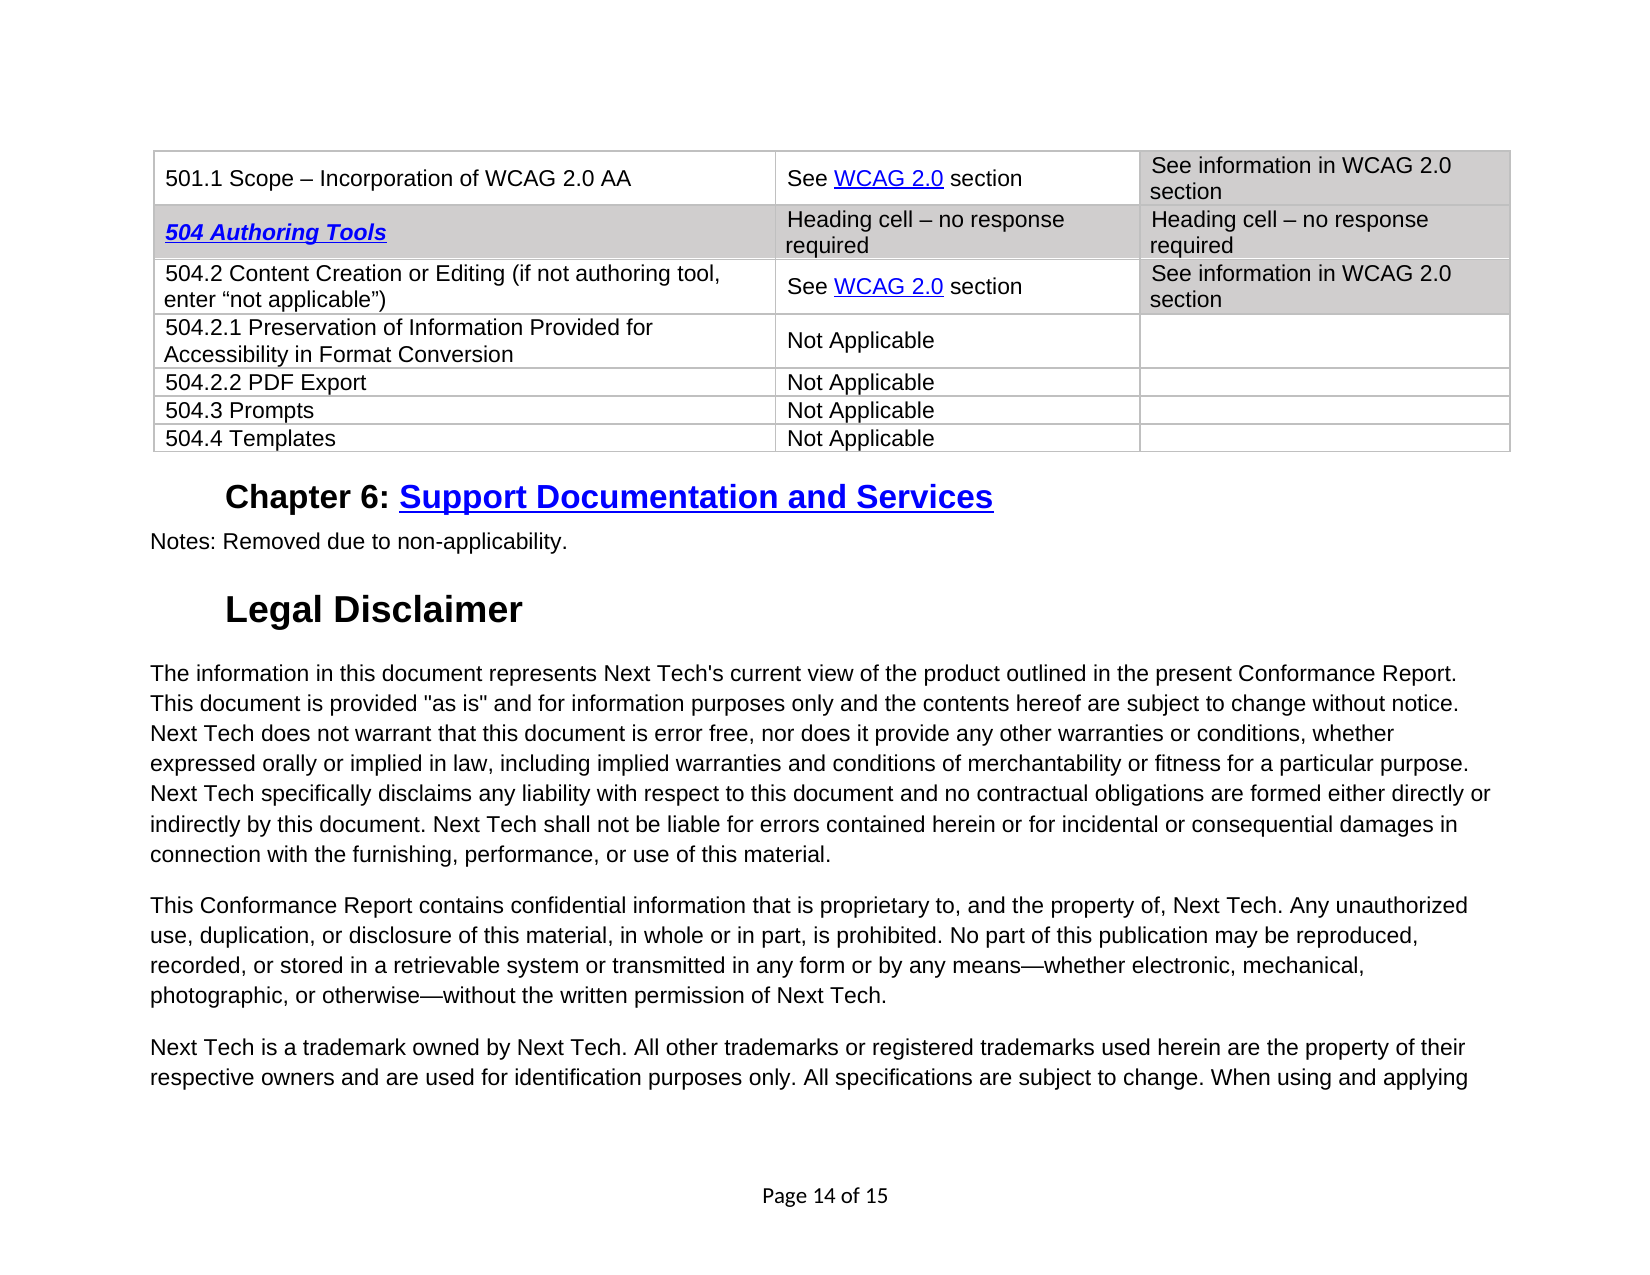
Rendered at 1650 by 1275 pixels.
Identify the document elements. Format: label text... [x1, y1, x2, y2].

text The information in this document represents Next Tech's current view of the product outlined in the present Conformance Report. This document is provided "as is" and for information purposes only and the contents hereof are subject to change without notice. Next Tech does not warrant that this document is error free, nor does it provide any other warranties or conditions, whether expressed orally or implied in law, including implied warranties and conditions of merchantability or fitness for a particular purpose. Next Tech specifically disclaims any liability with respect to this document and no contractual obligations are formed either directly or indirectly by this document. Next Tech shall not be liable for errors contained herein or for incidental or consequential damages in connection with the furnishing, performance, or use of this material. [150, 659, 1500, 867]
table_cell Not Applicable [776, 369, 1139, 395]
table_cell Heading cell – no response required [776, 206, 1139, 258]
table_cell See WCAG 2.0 section [776, 152, 1139, 204]
table_cell [1141, 369, 1509, 395]
subtitle Chapter 6: Support Documentation and Services [150, 477, 1500, 516]
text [150, 1033, 1500, 1090]
table_cell Not Applicable [776, 315, 1139, 367]
text This Conformance Report contains confidential information that is proprietary to, and the property of, Next Tech. Any unauthorized use, duplication, or disclosure of this material, in whole or in part, is prohibited. No part of this publication may be reproduced, recorded, or stored in a retrievable system or transmitted in any form or by any means—whether electronic, mechanical, photographic, or otherwise—without the written permission of Next Tech. [150, 892, 1500, 1009]
table_cell [1141, 397, 1509, 423]
table_cell 501.1 Scope – Incorporation of WCAG 2.0 AA [155, 152, 775, 204]
text Notes: Removed due to non-applicability. [150, 528, 1500, 554]
table_cell See information in WCAG 2.0 section [1141, 152, 1509, 204]
table_cell Heading cell – no response required [1141, 206, 1509, 258]
table_cell 504.4 Templates [155, 425, 775, 451]
table_cell [1141, 315, 1509, 367]
subtitle Legal Disclaimer [150, 587, 1500, 630]
table_cell 504.3 Prompts [155, 397, 775, 423]
table_cell Not Applicable [776, 397, 1139, 423]
table_cell 504.2.1 Preservation of Information Provided for Accessibility in Format Conversion [155, 315, 775, 367]
table_cell [1141, 425, 1509, 451]
table_cell 504 Authoring Tools [155, 206, 775, 258]
table_cell 504.2 Content Creation or Editing (if not authoring tool, enter “not applicable”) [155, 260, 775, 313]
table_cell See WCAG 2.0 section [776, 260, 1139, 313]
table_cell See information in WCAG 2.0 section [1141, 260, 1509, 313]
table_cell Not Applicable [776, 425, 1139, 451]
table_cell 504.2.2 PDF Export [155, 369, 775, 395]
